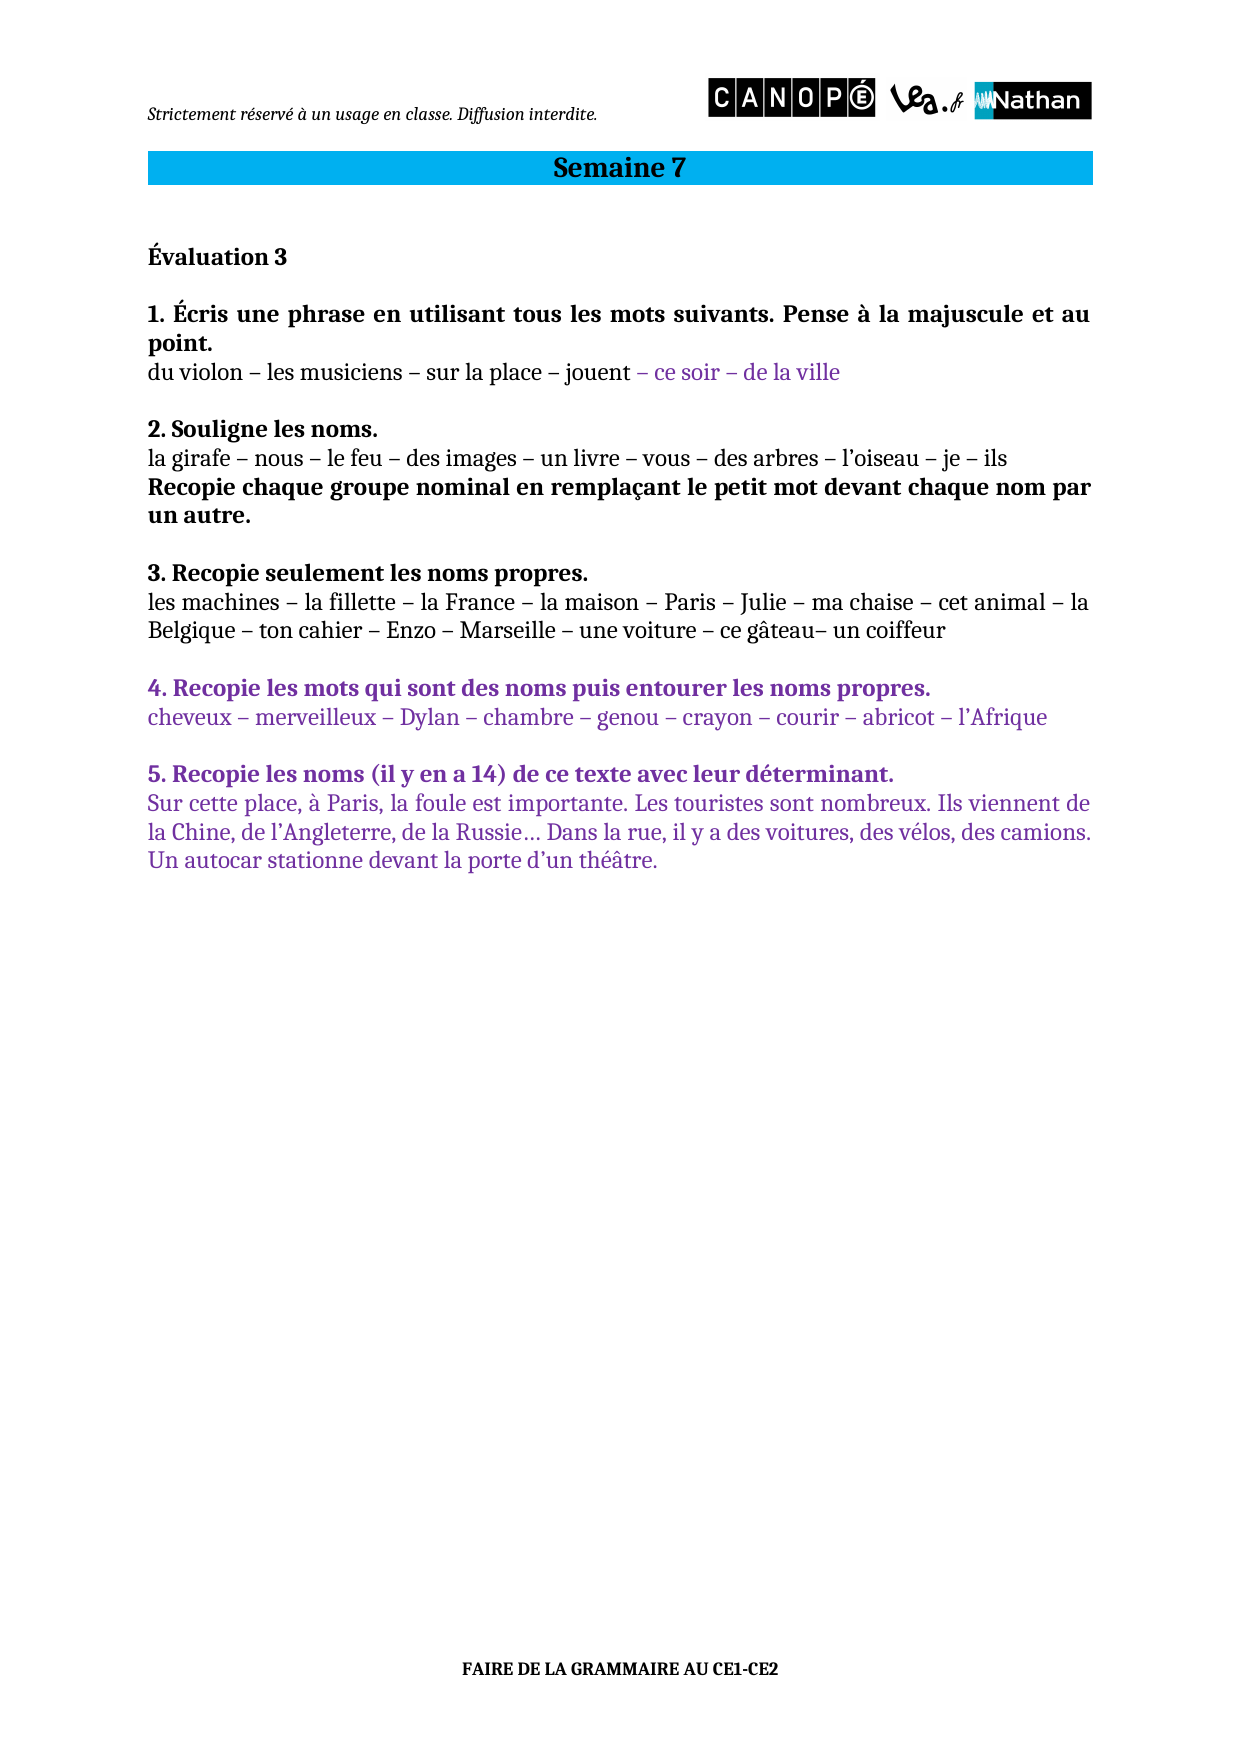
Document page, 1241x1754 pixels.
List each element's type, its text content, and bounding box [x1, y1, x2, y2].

picture [704, 73, 880, 121]
text 5. Recopie les noms (il y en a 14) de ce texte avec leur déterminant. [148, 760, 1093, 789]
text Sur cette place, à Paris, la foule est importante. Les touristes sont nombreux. Ils viennent de la Chine, de l’Angleterre, de la Russie… Dans la rue, il y a des voitures, des vélos, des camions. Un autocar stationne devant la porte d’un théâtre. [148, 789, 1093, 875]
text cheveux – merveilleux – Dylan – chambre – genou – crayon – courir – abricot – l’Afrique [148, 702, 1093, 731]
text Semaine 7 [148, 151, 1093, 185]
picture [886, 77, 968, 121]
picture [973, 81, 1093, 121]
text la girafe – nous – le feu – des images – un livre – vous – des arbres – l’oiseau – je – ils [148, 444, 1093, 472]
text 3. Recopie seulement les noms propres. [148, 559, 1093, 587]
text du violon – les musiciens – sur la place – jouent – ce soir – de la ville [148, 357, 1093, 386]
text Évaluation 3 [148, 242, 1093, 271]
text les machines – la fillette – la France – la maison – Paris – Julie – ma chaise – cet animal – la Belgique – ton cahier – Enzo – Marseille – une voiture – ce gâteau– un coiffeur [148, 587, 1093, 645]
text 4. Recopie les mots qui sont des noms puis entourer les noms propres. [148, 674, 1093, 702]
text Recopie chaque groupe nominal en remplaçant le petit mot devant chaque nom par un autre. [148, 472, 1093, 530]
text 2. Souligne les noms. [148, 415, 1093, 444]
text 1. Écris une phrase en utilisant tous les mots suivants. Pense à la majuscule et au point. [148, 300, 1093, 357]
